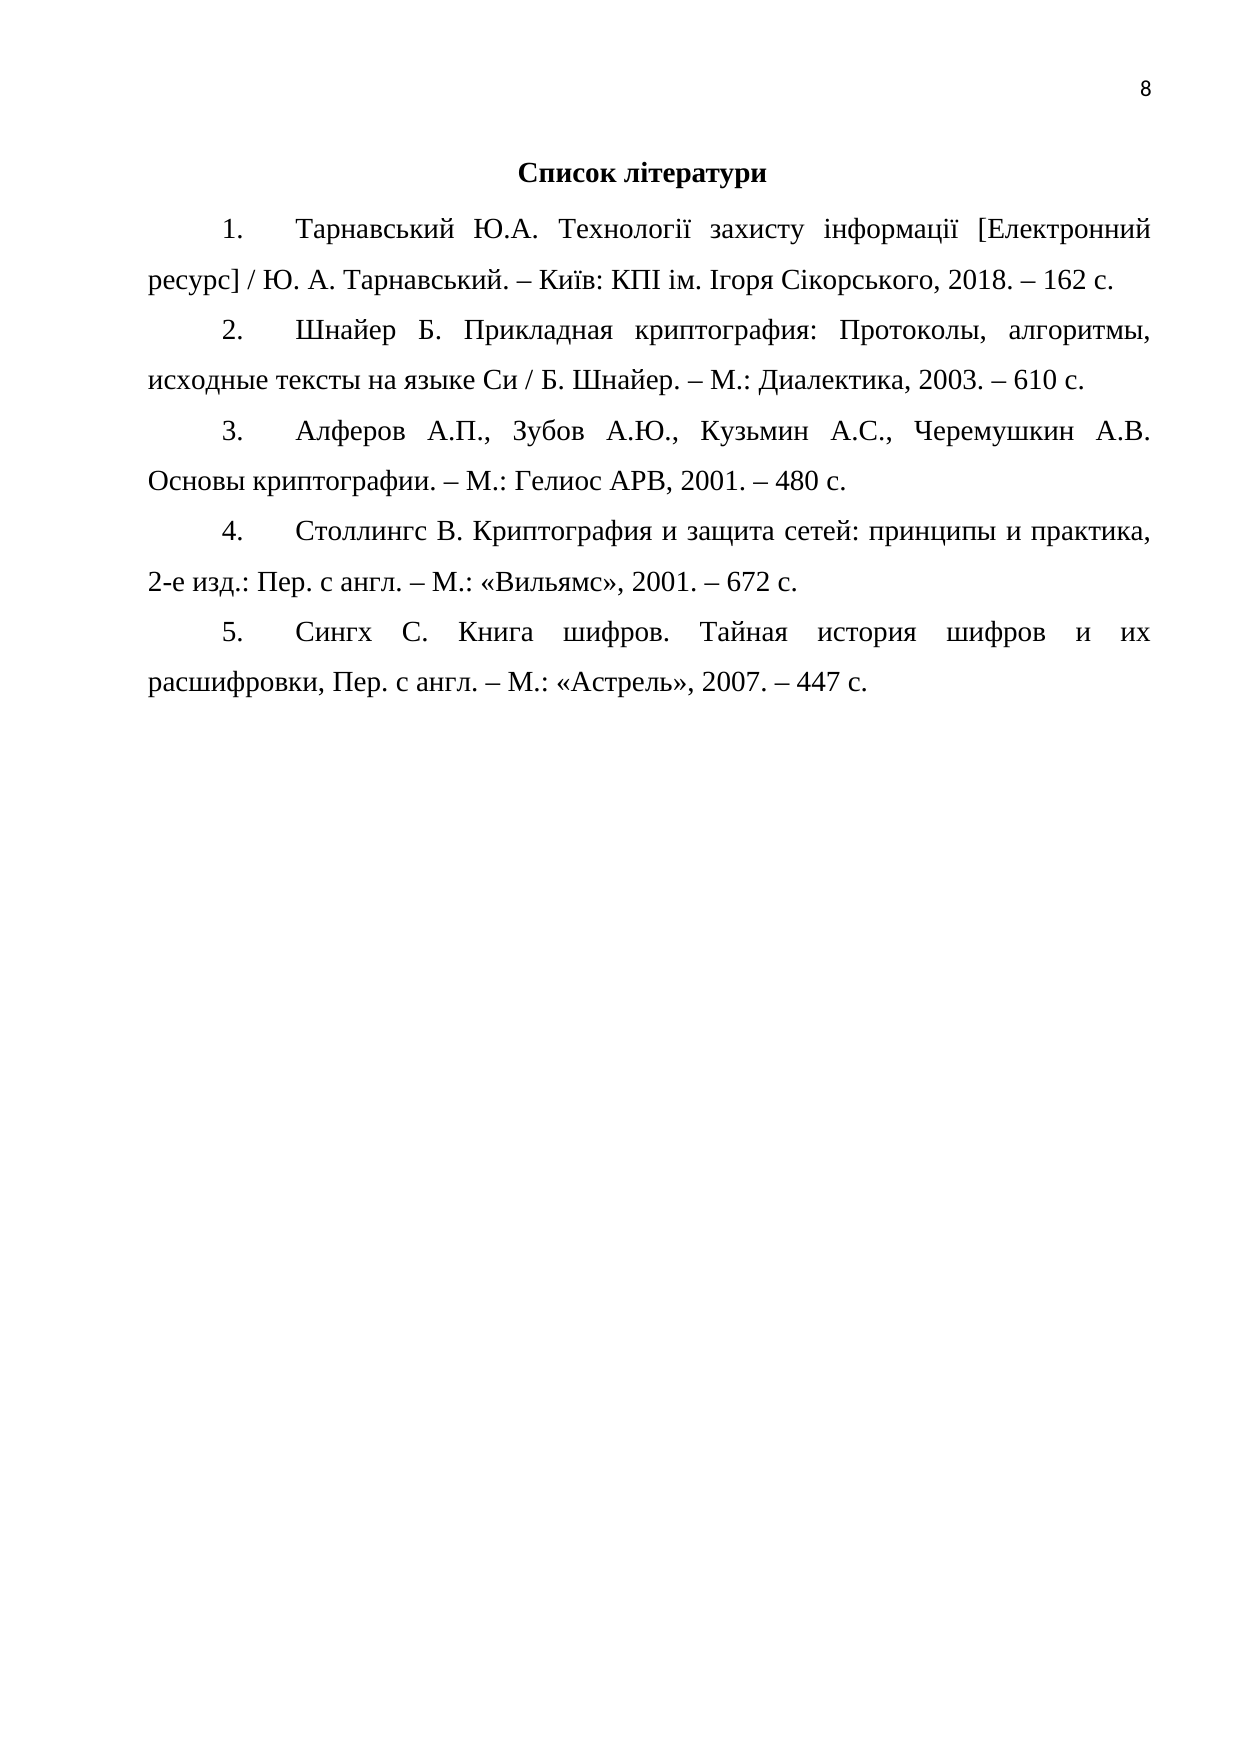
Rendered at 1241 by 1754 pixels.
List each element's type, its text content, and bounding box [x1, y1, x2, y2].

subtitle Список літератури [74, 155, 1152, 188]
list Тарнавський Ю.А. Технології захисту інформації [Електронний ресурс] / Ю. А. Тарнавський. – Київ: КПІ ім. Ігоря Сікорського, 2018. – 162 с. [148, 211, 1152, 295]
list Шнайер Б. Прикладная криптография: Протоколы, алгоритмы, исходные тексты на языке Си / Б. Шнайер. – М.: Диалектика, 2003. – 610 с. [148, 312, 1152, 396]
list Сингх С. Книга шифров. Тайная история шифров и их расшифровки, Пер. с англ. – М.: «Астрель», 2007. – 447 с. [148, 614, 1152, 698]
list Столлингс В. Криптография и защита сетей: принципы и практика, 2-е изд.: Пер. с англ. – М.: «Вильямс», 2001. – 672 с. [148, 513, 1152, 597]
list Алферов А.П., Зубов А.Ю., Кузьмин А.С., Черемушкин А.В. Основы криптографии. – М.: Гелиос АРВ, 2001. – 480 с. [148, 413, 1152, 497]
